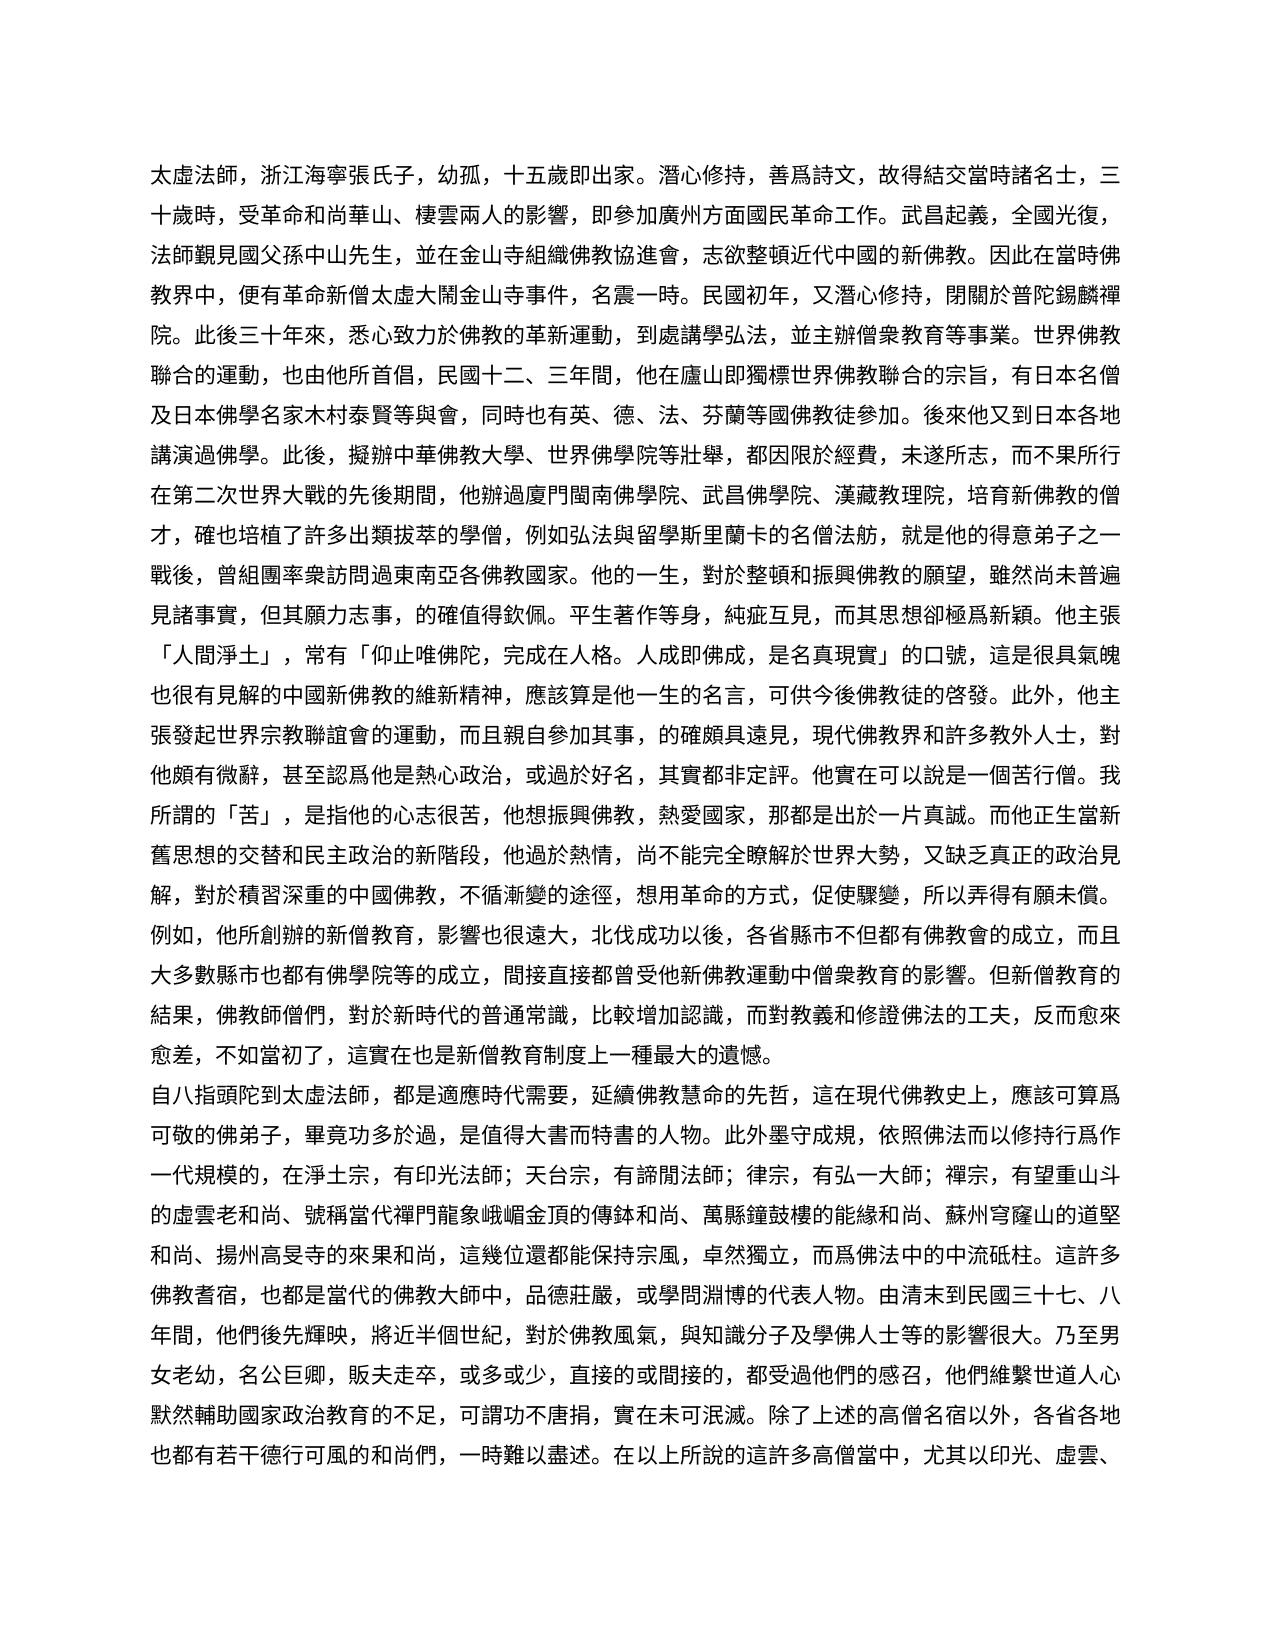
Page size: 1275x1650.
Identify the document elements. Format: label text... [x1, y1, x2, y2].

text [150, 1070, 1125, 1470]
text 太虛法師，浙江海寧張氏子，幼孤，十五歲即出家。潛心修持，善爲詩文，故得結交當時諸名士，三十歲時，受革命和尚華山、棲雲兩人的影響，即參加廣州方面國民革命工作。武昌起義，全國光復，法師覲見國父孫中山先生，並在金山寺組織佛教協進會，志欲整頓近代中國的新佛教。因此在當時佛教界中，便有革命新僧太虛大鬧金山寺事件，名震一時。民國初年，又潛心修持，閉關於普陀錫麟禪院。此後三十年來，悉心致力於佛教的革新運動，到處講學弘法，並主辦僧衆教育等事業。世界佛教聯合的運動，也由他所首倡，民國十二、三年間，他在廬山即獨標世界佛教聯合的宗旨，有日本名僧，及日本佛學名家木村泰賢等與會，同時也有英、德、法、芬蘭等國佛教徒參加。後來他又到日本各地講演過佛學。此後，擬辦中華佛教大學、世界佛學院等壯舉，都因限於經費，未遂所志，而不果所行。在第二次世界大戰的先後期間，他辦過廈門閩南佛學院、武昌佛學院、漢藏教理院，培育新佛教的僧才，確也培植了許多出類拔萃的學僧，例如弘法與留學斯里蘭卡的名僧法舫，就是他的得意弟子之一。戰後，曾組團率衆訪問過東南亞各佛教國家。他的一生，對於整頓和振興佛教的願望，雖然尚未普遍見諸事實，但其願力志事，的確值得欽佩。平生著作等身，純疵互見，而其思想卻極爲新穎。他主張「人間淨土」，常有「仰止唯佛陀，完成在人格。人成即佛成，是名真現實」的口號，這是很具氣魄也很有見解的中國新佛教的維新精神，應該算是他一生的名言，可供今後佛教徒的啓發。此外，他主張發起世界宗教聯誼會的運動，而且親自參加其事，的確頗具遠見，現代佛教界和許多教外人士，對他頗有微辭，甚至認爲他是熱心政治，或過於好名，其實都非定評。他實在可以說是一個苦行僧。我所謂的「苦」，是指他的心志很苦，他想振興佛教，熱愛國家，那都是出於一片真誠。而他正生當新舊思想的交替和民主政治的新階段，他過於熱情，尚不能完全瞭解於世界大勢，又缺乏真正的政治見解，對於積習深重的中國佛教，不循漸變的途徑，想用革命的方式，促使驟變，所以弄得有願未償。例如，他所創辦的新僧教育，影響也很遠大，北伐成功以後，各省縣市不但都有佛教會的成立，而且大多數縣市也都有佛學院等的成立，間接直接都曾受他新佛教運動中僧衆教育的影響。但新僧教育的結果，佛教師僧們，對於新時代的普通常識，比較增加認識，而對教義和修證佛法的工夫，反而愈來愈差，不如當初了，這實在也是新僧教育制度上一種最大的遺憾。 [150, 150, 1125, 1070]
